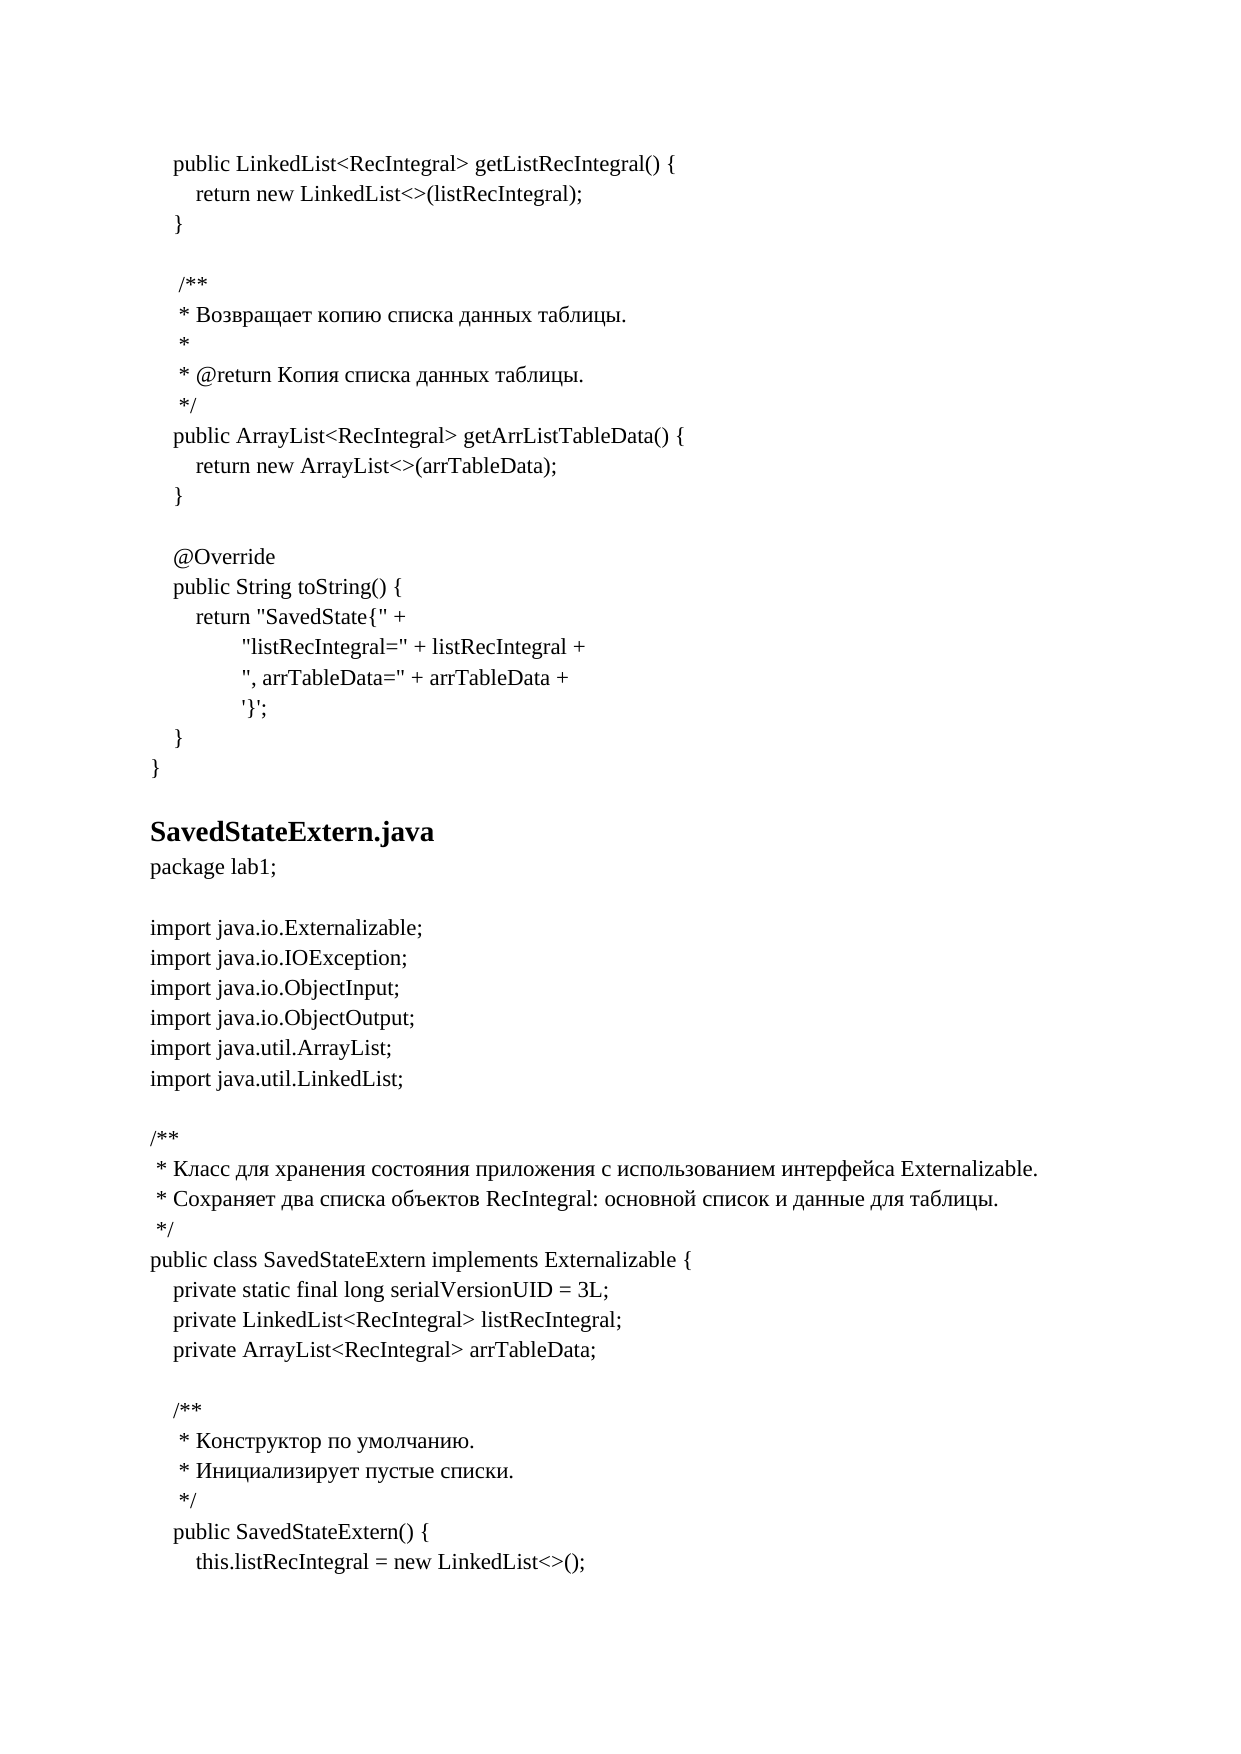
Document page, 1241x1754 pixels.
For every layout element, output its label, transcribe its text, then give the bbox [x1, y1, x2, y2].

text private static final long serialVersionUID = 3L; [150, 1276, 1090, 1302]
text "listRecIntegral=" + listRecIntegral + [150, 633, 1090, 660]
text * Сохраняет два списка объектов RecIntegral: основной список и данные для таблицы. [150, 1185, 1090, 1212]
text return new LinkedList<>(listRecIntegral); [150, 180, 1090, 207]
text /** [150, 1125, 1090, 1151]
text } [150, 724, 1090, 750]
text } [150, 482, 1090, 509]
text public ArrayList<RecIntegral> getArrListTableData() { [150, 422, 1090, 448]
text * Инициализирует пустые списки. [150, 1457, 1090, 1484]
text * @return Копия списка данных таблицы. [150, 361, 1090, 388]
text } [150, 210, 1090, 237]
text * Конструктор по умолчанию. [150, 1427, 1090, 1453]
text private LinkedList<RecIntegral> listRecIntegral; [150, 1306, 1090, 1333]
text * Класс для хранения состояния приложения с использованием интерфейса Externalizable. [150, 1155, 1090, 1182]
text } [150, 754, 1090, 781]
text import java.io.ObjectOutput; [150, 1004, 1090, 1031]
text /** [150, 1397, 1090, 1423]
text import java.io.IOException; [150, 944, 1090, 970]
text import java.io.Externalizable; [150, 913, 1090, 940]
text public SavedStateExtern() { [150, 1518, 1090, 1544]
text /** [150, 271, 1090, 297]
text SavedStateExtern.java [150, 814, 1090, 848]
text */ [150, 392, 1090, 418]
text @Override [150, 543, 1090, 569]
text ", arrTableData=" + arrTableData + [150, 663, 1090, 690]
text * Возвращает копию списка данных таблицы. [150, 301, 1090, 327]
text */ [150, 1216, 1090, 1242]
text import java.util.ArrayList; [150, 1034, 1090, 1061]
text public String toString() { [150, 573, 1090, 599]
text * [150, 331, 1090, 358]
text this.listRecIntegral = new LinkedList<>(); [150, 1548, 1090, 1574]
text public LinkedList<RecIntegral> getListRecIntegral() { [150, 150, 1090, 176]
text return new ArrayList<>(arrTableData); [150, 452, 1090, 478]
text return "SavedState{" + [150, 603, 1090, 629]
text public class SavedStateExtern implements Externalizable { [150, 1246, 1090, 1272]
text import java.util.LinkedList; [150, 1064, 1090, 1091]
text package lab1; [150, 853, 1090, 879]
text import java.io.ObjectInput; [150, 974, 1090, 1000]
text '}'; [150, 694, 1090, 720]
text */ [150, 1487, 1090, 1514]
text private ArrayList<RecIntegral> arrTableData; [150, 1336, 1090, 1363]
